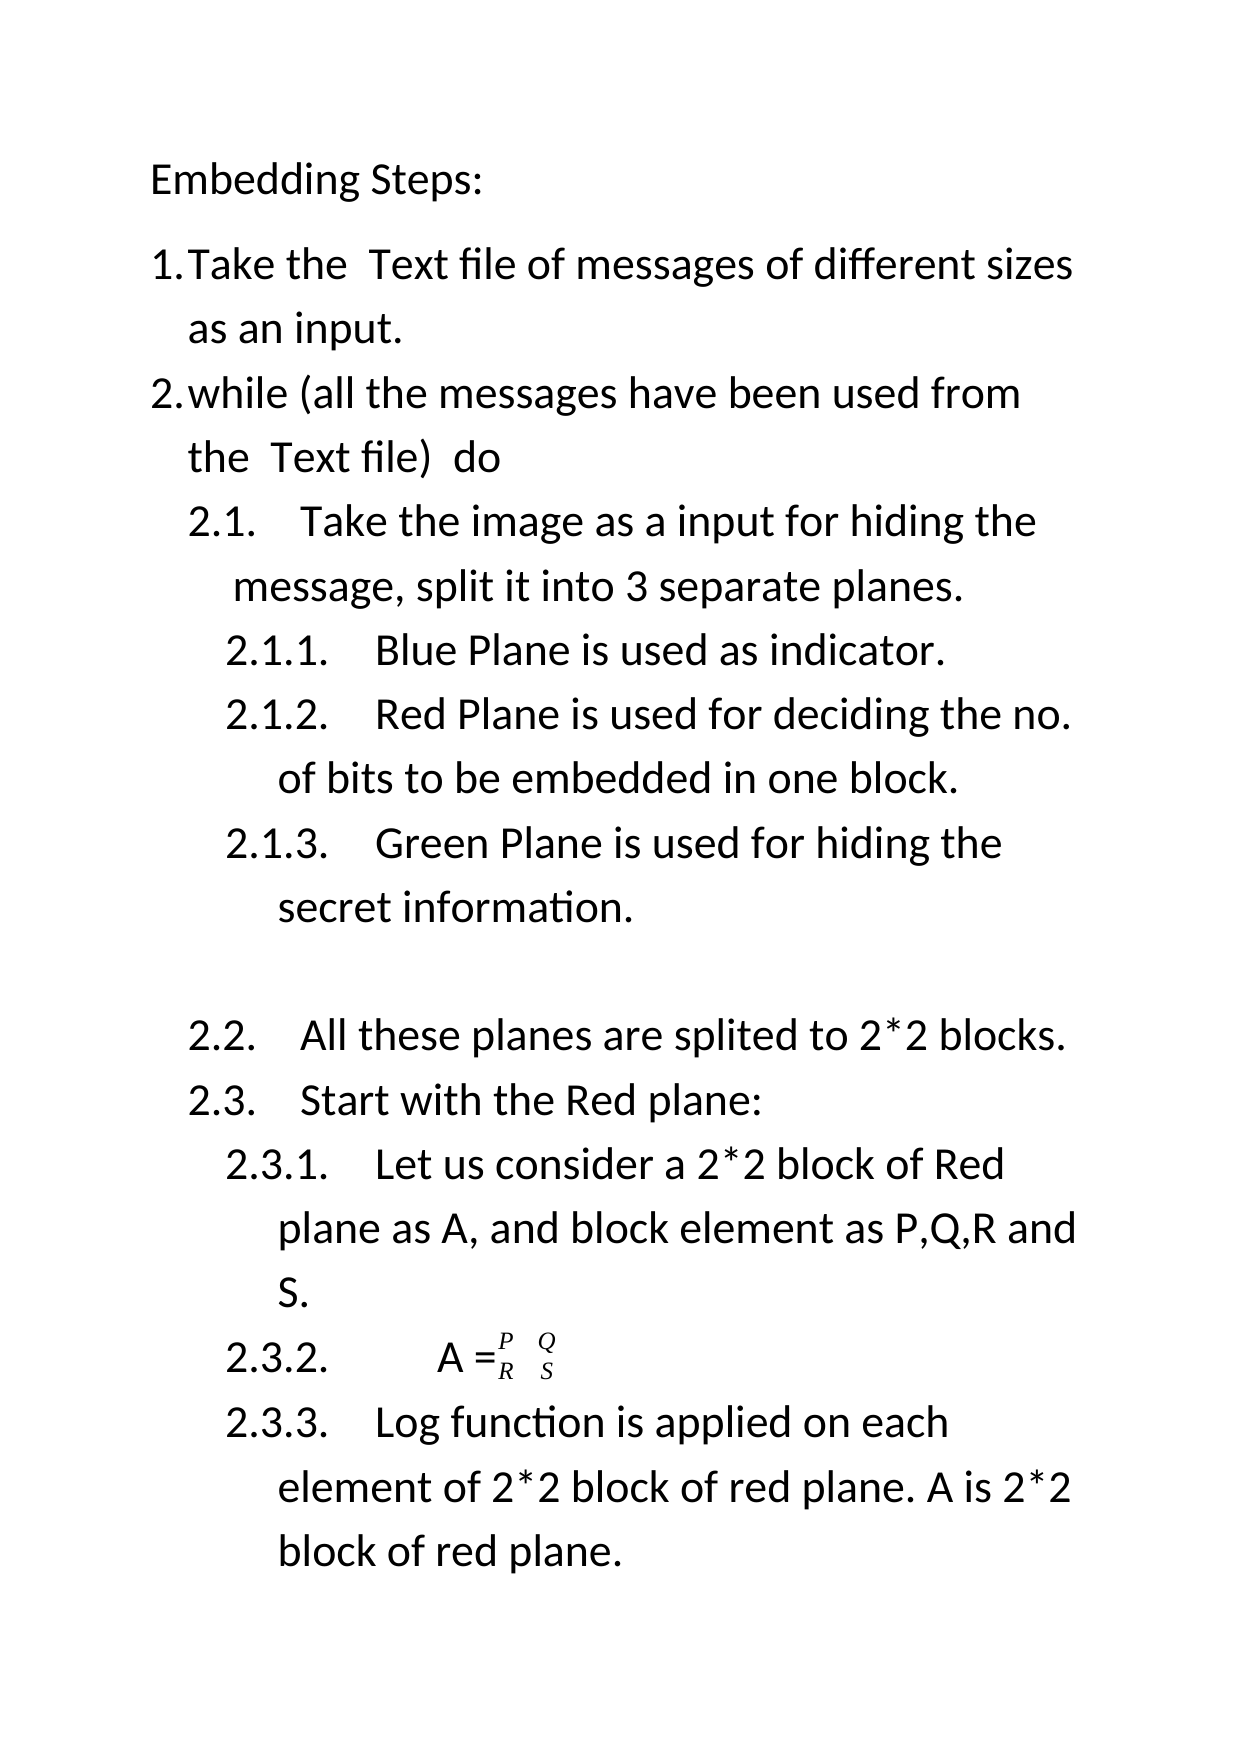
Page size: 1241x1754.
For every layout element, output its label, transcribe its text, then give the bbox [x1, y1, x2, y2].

list Start with the Red plane: [187, 1071, 1090, 1127]
list Let us consider a 2*2 block of Red plane as A, and block element as P,Q,R and S. [225, 1135, 1090, 1319]
list All these planes are splited to 2*2 blocks. [187, 1006, 1090, 1062]
list Green Plane is used for hiding the secret information. [225, 813, 1090, 934]
list Red Plane is used for deciding the no. of bits to be embedded in one block. [225, 685, 1090, 805]
list while (all the messages have been used from the Text file) do [150, 364, 1090, 484]
list Log function is applied on each element of 2*2 block of red plane. A is 2*2 block of red plane. [225, 1393, 1090, 1578]
list Take the Text file of messages of different sizes as an input. [150, 235, 1090, 355]
text Embedding Steps: [150, 150, 1090, 206]
list Take the image as a input for hiding the message, split it into 3 separate planes. [187, 492, 1090, 612]
list A = [225, 1328, 1090, 1385]
list Blue Plane is used as indicator. [225, 621, 1090, 677]
